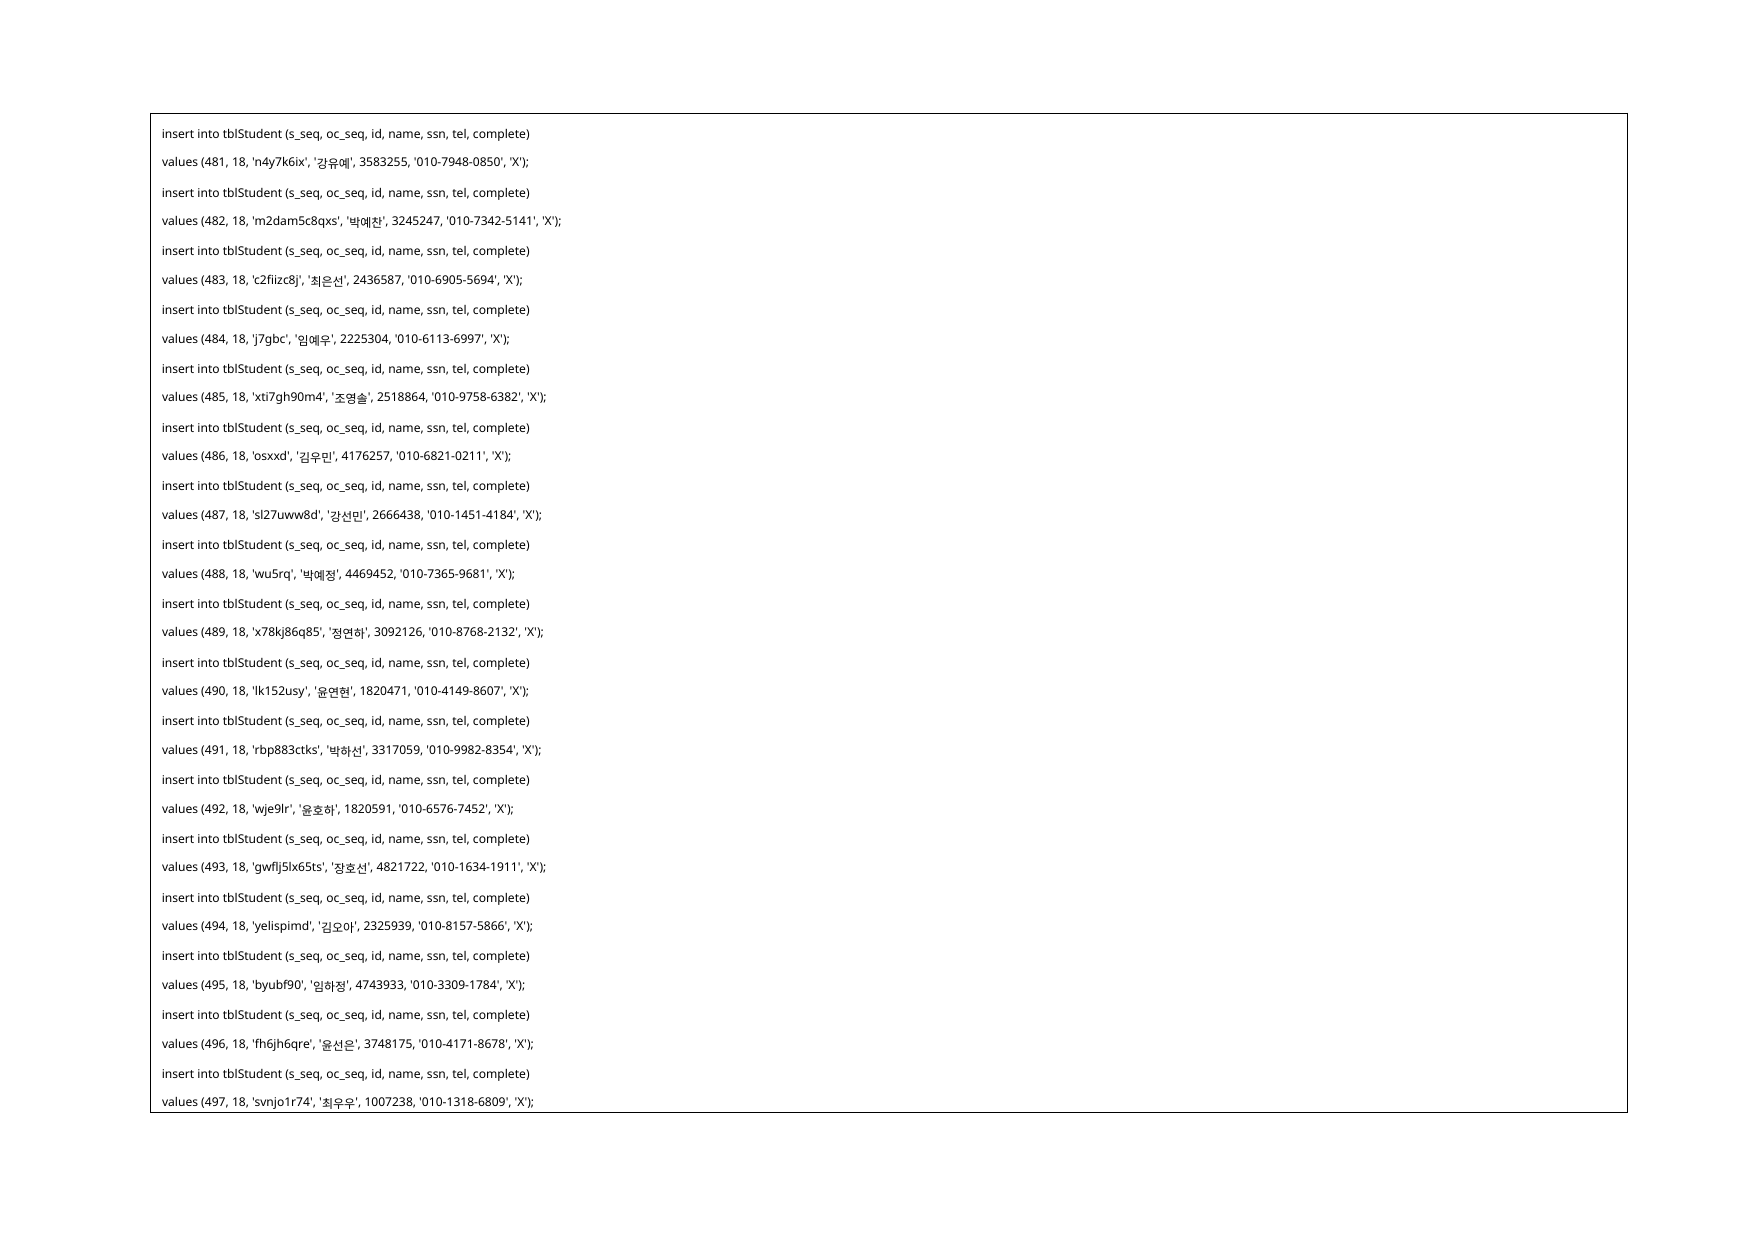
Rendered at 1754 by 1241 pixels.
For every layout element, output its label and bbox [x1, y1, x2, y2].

table_cell [151, 114, 1627, 1112]
